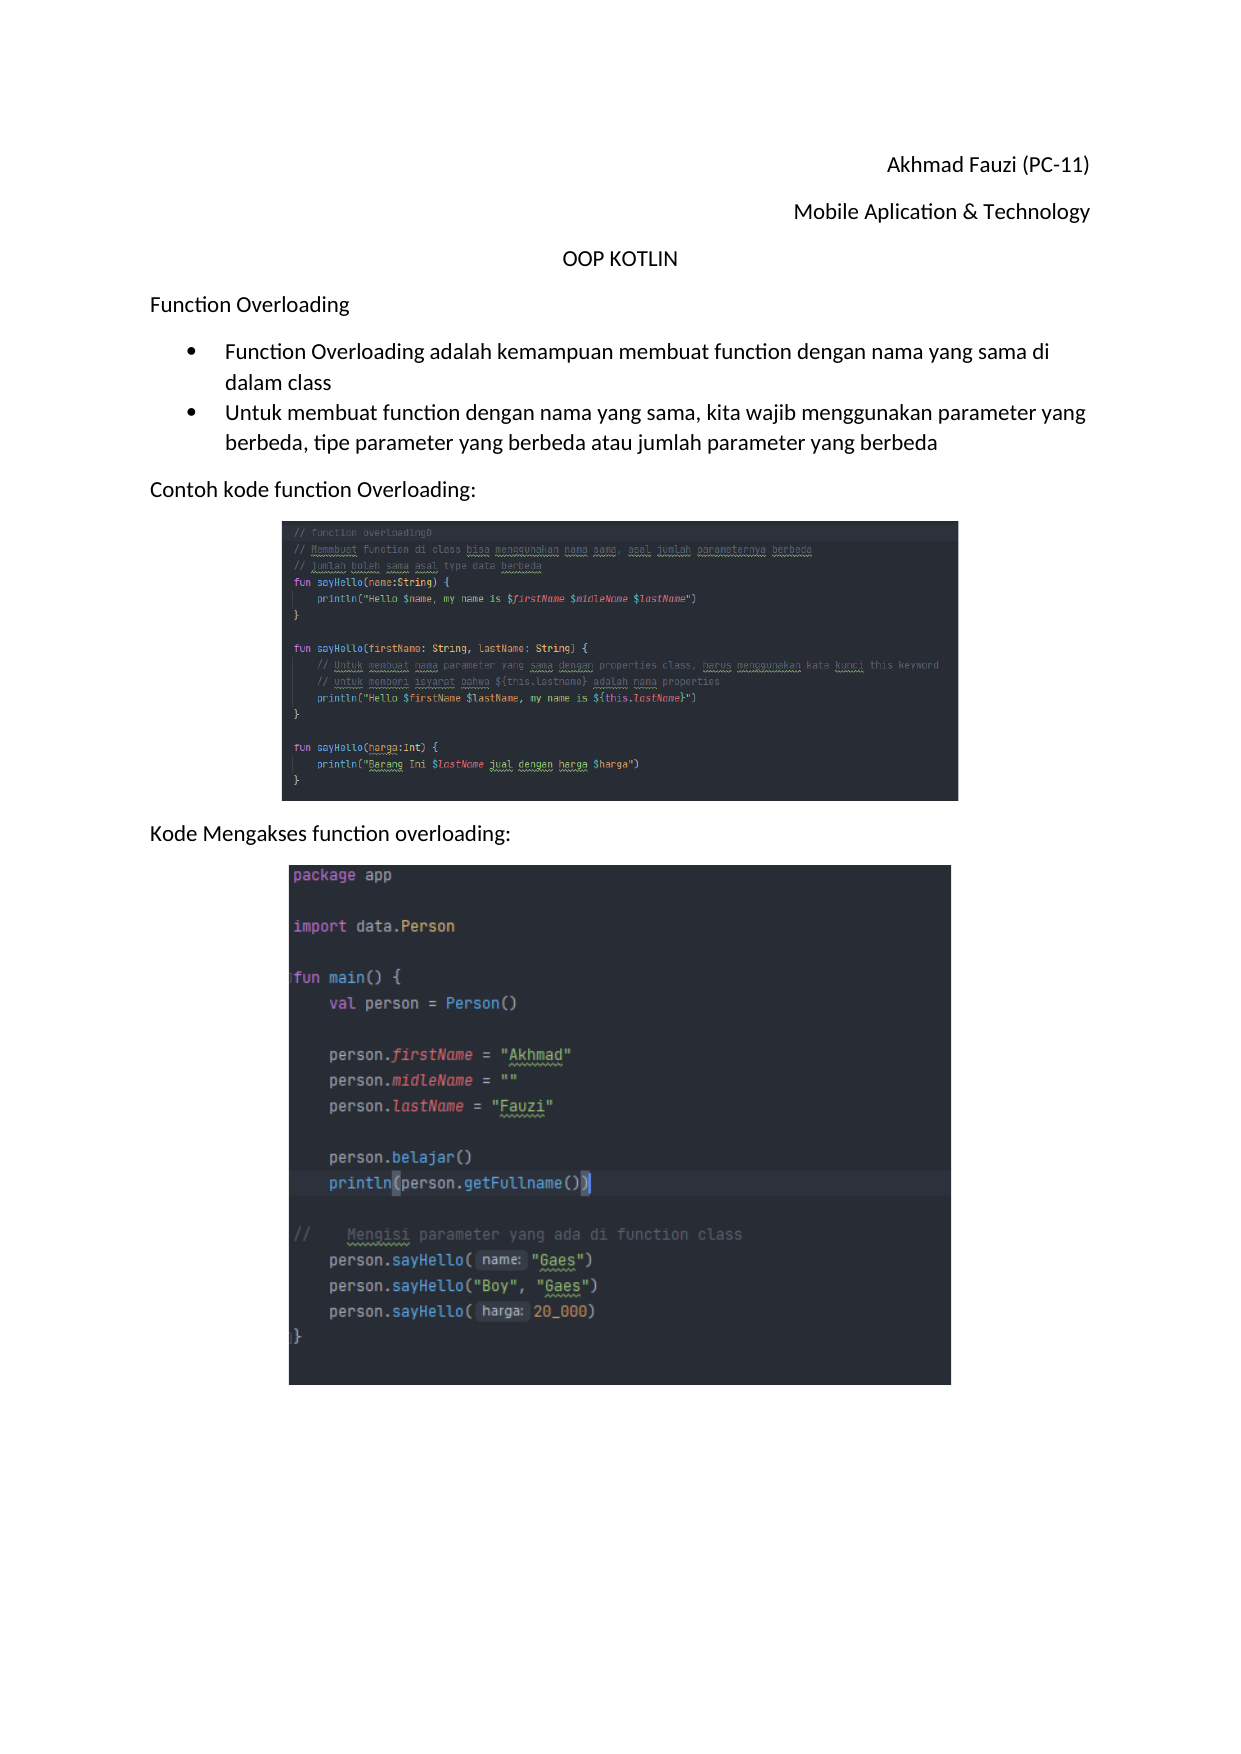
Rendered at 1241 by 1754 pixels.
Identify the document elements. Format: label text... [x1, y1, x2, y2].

picture [281, 521, 959, 801]
text Contoh kode function Overloading: [150, 475, 1090, 503]
text Function Overloading [150, 291, 1090, 319]
list Untuk membuat function dengan nama yang sama, kita wajib menggunakan parameter yang berbeda, tipe parameter yang berbeda atau jumlah parameter yang berbeda [187, 398, 1090, 456]
text Kode Mengakses function overloading: [150, 819, 1090, 847]
text OOP KOTLIN [150, 244, 1090, 272]
text Mobile Aplication & Technology [150, 197, 1090, 225]
picture [288, 865, 952, 1385]
list Function Overloading adalah kemampuan membuat function dengan nama yang sama di dalam class [187, 337, 1090, 396]
text Akhmad Fauzi (PC-11) [150, 150, 1090, 178]
